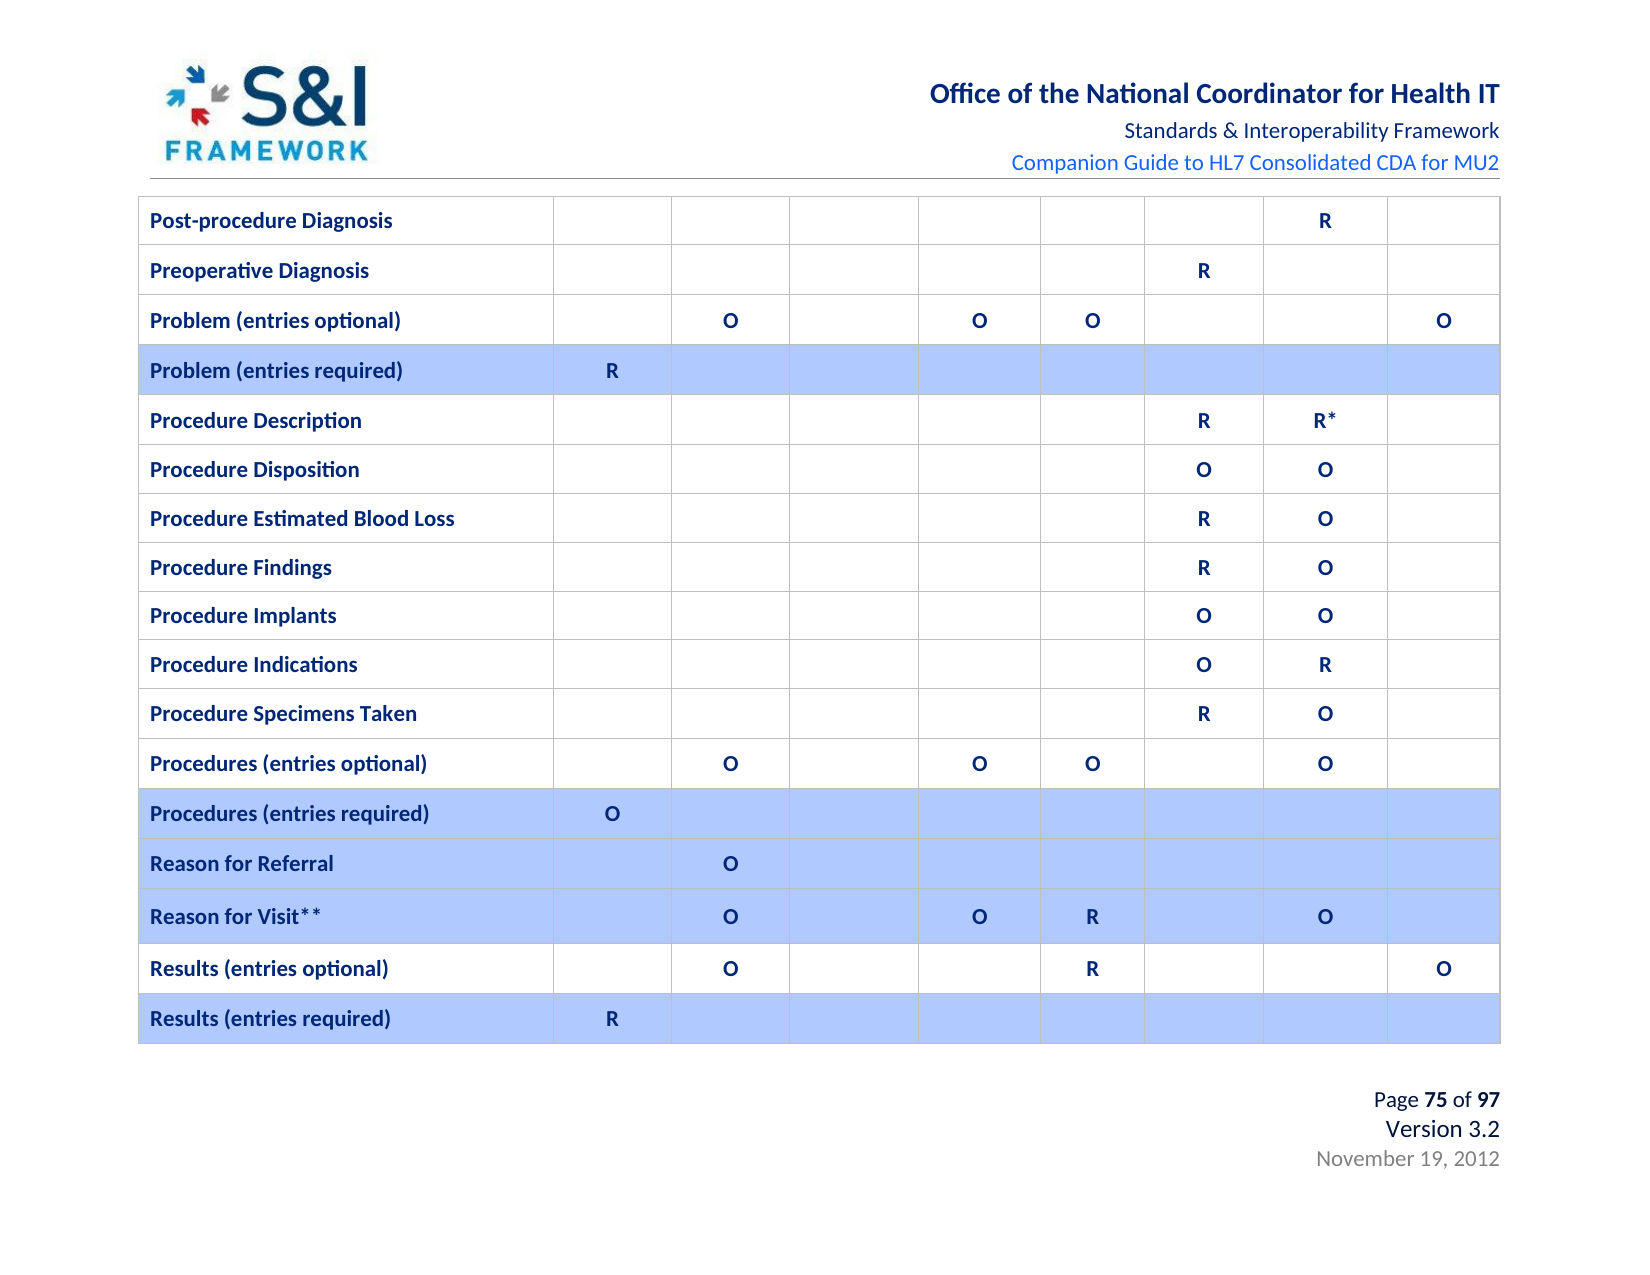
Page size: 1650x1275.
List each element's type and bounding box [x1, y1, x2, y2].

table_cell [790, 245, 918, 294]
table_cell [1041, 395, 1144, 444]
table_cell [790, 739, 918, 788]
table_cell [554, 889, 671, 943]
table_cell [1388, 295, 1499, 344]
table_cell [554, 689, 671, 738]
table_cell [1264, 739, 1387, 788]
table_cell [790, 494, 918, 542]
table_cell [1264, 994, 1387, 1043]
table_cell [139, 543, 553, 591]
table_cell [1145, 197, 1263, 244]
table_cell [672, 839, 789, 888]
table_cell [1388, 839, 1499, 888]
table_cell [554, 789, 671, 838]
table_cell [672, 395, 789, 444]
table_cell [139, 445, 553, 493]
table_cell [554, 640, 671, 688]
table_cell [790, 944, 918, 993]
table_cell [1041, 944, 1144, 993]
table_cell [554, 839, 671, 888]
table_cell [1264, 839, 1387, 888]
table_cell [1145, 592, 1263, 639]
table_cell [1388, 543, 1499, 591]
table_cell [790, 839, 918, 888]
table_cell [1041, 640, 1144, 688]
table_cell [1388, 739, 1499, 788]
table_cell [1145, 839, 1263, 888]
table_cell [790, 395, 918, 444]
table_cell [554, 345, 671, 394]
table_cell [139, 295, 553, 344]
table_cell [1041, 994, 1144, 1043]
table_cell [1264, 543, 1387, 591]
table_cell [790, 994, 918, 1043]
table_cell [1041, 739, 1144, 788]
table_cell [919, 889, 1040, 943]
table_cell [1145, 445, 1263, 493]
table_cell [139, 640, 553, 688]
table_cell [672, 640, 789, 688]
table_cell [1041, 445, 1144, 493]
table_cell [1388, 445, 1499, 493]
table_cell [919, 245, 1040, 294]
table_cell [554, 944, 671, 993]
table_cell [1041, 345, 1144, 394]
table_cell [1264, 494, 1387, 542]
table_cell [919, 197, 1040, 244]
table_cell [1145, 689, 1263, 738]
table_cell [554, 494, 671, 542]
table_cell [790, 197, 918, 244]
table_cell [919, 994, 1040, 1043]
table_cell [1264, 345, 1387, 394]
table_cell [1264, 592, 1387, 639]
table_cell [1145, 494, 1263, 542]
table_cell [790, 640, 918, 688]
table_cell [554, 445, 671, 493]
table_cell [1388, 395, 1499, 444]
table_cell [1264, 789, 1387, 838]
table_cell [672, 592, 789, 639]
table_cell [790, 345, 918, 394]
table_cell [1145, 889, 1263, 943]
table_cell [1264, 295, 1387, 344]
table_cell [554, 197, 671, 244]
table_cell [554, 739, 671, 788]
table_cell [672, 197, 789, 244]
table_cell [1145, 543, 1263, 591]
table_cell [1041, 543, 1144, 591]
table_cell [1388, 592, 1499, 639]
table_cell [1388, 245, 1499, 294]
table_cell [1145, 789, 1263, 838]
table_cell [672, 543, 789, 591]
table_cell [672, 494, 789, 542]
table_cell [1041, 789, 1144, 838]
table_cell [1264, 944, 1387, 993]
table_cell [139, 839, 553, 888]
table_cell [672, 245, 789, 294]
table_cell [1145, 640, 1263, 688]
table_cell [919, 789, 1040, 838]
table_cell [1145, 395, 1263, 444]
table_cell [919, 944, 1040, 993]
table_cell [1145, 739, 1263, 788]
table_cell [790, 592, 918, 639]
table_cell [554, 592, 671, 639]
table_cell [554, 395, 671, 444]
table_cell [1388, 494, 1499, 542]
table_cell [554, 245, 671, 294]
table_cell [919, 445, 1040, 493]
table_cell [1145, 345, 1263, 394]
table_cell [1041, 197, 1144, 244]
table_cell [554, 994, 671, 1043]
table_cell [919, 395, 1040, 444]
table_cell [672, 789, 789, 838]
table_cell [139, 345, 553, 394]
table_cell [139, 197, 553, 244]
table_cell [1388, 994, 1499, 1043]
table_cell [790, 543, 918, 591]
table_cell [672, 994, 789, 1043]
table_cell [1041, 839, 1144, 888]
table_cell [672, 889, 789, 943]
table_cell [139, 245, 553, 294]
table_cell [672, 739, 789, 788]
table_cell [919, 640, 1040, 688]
picture [157, 51, 380, 172]
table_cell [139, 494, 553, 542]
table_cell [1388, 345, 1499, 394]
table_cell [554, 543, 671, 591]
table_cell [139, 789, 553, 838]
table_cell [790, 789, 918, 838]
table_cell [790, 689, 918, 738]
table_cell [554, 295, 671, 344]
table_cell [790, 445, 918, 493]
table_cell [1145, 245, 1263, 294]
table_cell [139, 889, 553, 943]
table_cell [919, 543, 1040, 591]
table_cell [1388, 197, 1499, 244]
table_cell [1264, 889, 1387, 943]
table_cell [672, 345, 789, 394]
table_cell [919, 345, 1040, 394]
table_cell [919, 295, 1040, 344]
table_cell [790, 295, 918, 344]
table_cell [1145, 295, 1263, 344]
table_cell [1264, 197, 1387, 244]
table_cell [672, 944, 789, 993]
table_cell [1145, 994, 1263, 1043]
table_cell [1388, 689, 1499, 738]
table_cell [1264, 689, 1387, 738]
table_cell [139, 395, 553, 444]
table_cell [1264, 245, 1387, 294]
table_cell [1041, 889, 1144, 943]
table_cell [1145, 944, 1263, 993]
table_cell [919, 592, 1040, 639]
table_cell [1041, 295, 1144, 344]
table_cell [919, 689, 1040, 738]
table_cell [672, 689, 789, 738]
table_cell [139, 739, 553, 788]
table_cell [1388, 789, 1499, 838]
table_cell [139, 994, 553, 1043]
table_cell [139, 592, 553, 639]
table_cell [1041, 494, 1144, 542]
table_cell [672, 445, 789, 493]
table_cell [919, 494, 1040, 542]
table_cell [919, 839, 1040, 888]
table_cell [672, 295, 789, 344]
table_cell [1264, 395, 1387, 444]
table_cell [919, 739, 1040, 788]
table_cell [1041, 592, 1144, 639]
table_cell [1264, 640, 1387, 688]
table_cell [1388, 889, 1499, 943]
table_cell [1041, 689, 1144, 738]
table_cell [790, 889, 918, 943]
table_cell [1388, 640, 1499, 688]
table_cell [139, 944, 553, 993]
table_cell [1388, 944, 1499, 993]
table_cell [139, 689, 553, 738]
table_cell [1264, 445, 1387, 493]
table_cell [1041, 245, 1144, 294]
